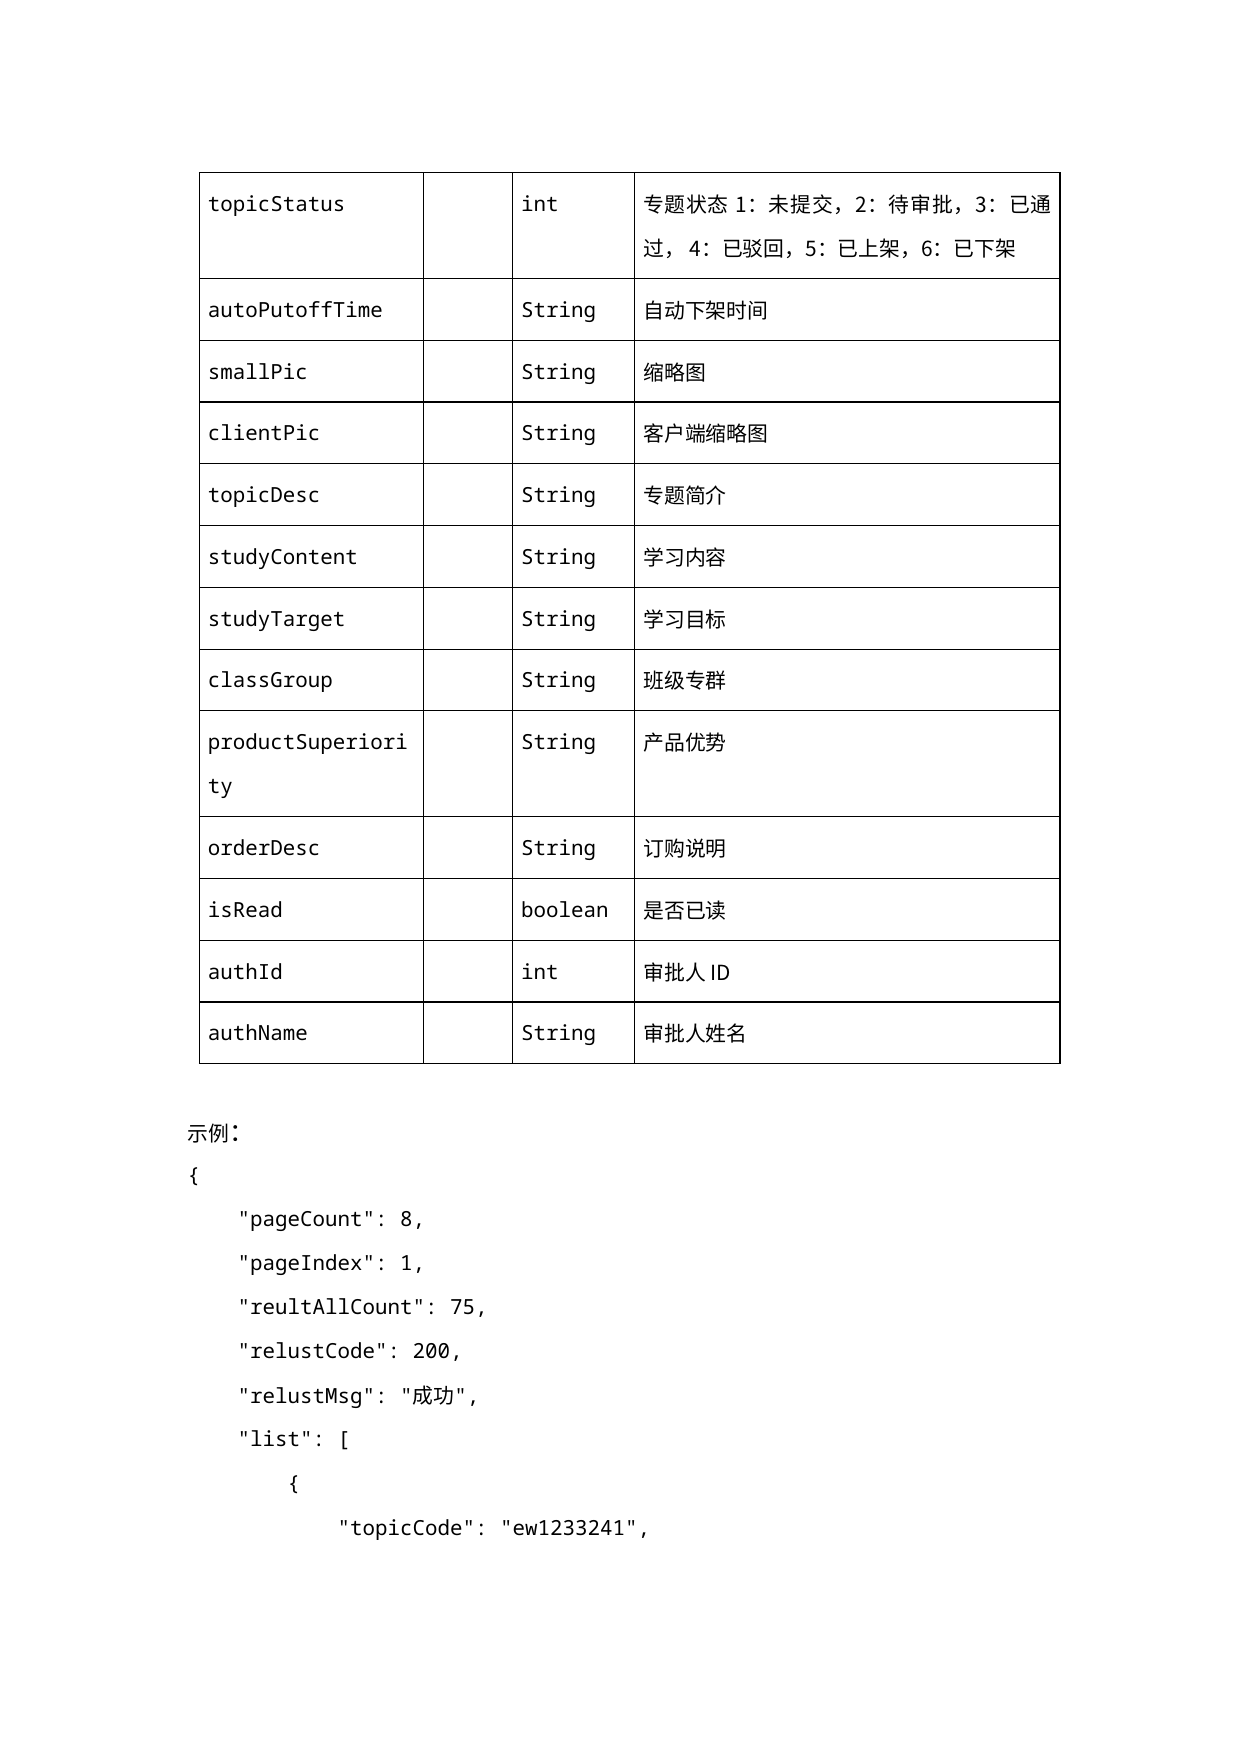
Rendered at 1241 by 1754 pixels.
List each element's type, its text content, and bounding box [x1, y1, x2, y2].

table_cell 审批人ID [635, 941, 1059, 1001]
table_cell 订购说明 [635, 817, 1059, 878]
table_cell studyTarget [200, 588, 423, 648]
table_cell 班级专群 [635, 650, 1059, 710]
table_cell String [513, 817, 634, 878]
table_cell clientPic [200, 403, 423, 463]
table_cell topicStatus [200, 173, 423, 278]
table_cell String [513, 526, 634, 587]
table_cell isRead [200, 879, 423, 939]
table_cell int [513, 173, 634, 278]
table_cell [424, 879, 512, 939]
table_cell [424, 817, 512, 878]
table_cell [424, 526, 512, 587]
table_cell [424, 1003, 512, 1063]
table_cell String [513, 650, 634, 710]
table_cell authId [200, 941, 423, 1001]
table_cell 专题状态 1：未提交，2：待审批，3：已通过， 4：已驳回，5：已上架，6：已下架 [635, 173, 1059, 278]
table_cell 自动下架时间 [635, 279, 1059, 339]
text "pageIndex": 1, [187, 1240, 1053, 1284]
table_cell topicDesc [200, 464, 423, 525]
table_cell productSuperiority [200, 711, 423, 816]
table_cell 缩略图 [635, 341, 1059, 401]
table_cell 学习目标 [635, 588, 1059, 648]
table_cell String [513, 403, 634, 463]
text "reultAllCount": 75, [187, 1284, 1053, 1328]
table_cell [424, 711, 512, 816]
table_cell boolean [513, 879, 634, 939]
table_cell [424, 650, 512, 710]
table_cell String [513, 1003, 634, 1063]
table_cell orderDesc [200, 817, 423, 878]
text "relustCode": 200, [187, 1328, 1053, 1373]
table_cell [424, 403, 512, 463]
table_cell [424, 173, 512, 278]
table_cell [424, 279, 512, 339]
table_cell String [513, 588, 634, 648]
table_cell [424, 464, 512, 525]
table_cell String [513, 711, 634, 816]
table_cell 审批人姓名 [635, 1003, 1059, 1063]
table_cell 客户端缩略图 [635, 403, 1059, 463]
table_cell 是否已读 [635, 879, 1059, 939]
table_cell [424, 588, 512, 648]
text { [187, 1461, 1053, 1505]
table_cell 专题简介 [635, 464, 1059, 525]
text "topicCode": "ew1233241", [187, 1505, 1053, 1549]
table_cell autoPutoffTime [200, 279, 423, 339]
table_cell int [513, 941, 634, 1001]
table_cell smallPic [200, 341, 423, 401]
text 示例： [187, 1108, 1053, 1152]
table_cell authName [200, 1003, 423, 1063]
table_cell classGroup [200, 650, 423, 710]
table_cell [424, 941, 512, 1001]
text "list": [ [187, 1417, 1053, 1461]
table_cell [424, 341, 512, 401]
text "pageCount": 8, [187, 1196, 1053, 1240]
table_cell String [513, 464, 634, 525]
table_cell String [513, 341, 634, 401]
table_cell 产品优势 [635, 711, 1059, 816]
text "relustMsg": "成功", [187, 1373, 1053, 1417]
text { [187, 1152, 1053, 1196]
table_cell studyContent [200, 526, 423, 587]
table_cell 学习内容 [635, 526, 1059, 587]
table_cell String [513, 279, 634, 339]
